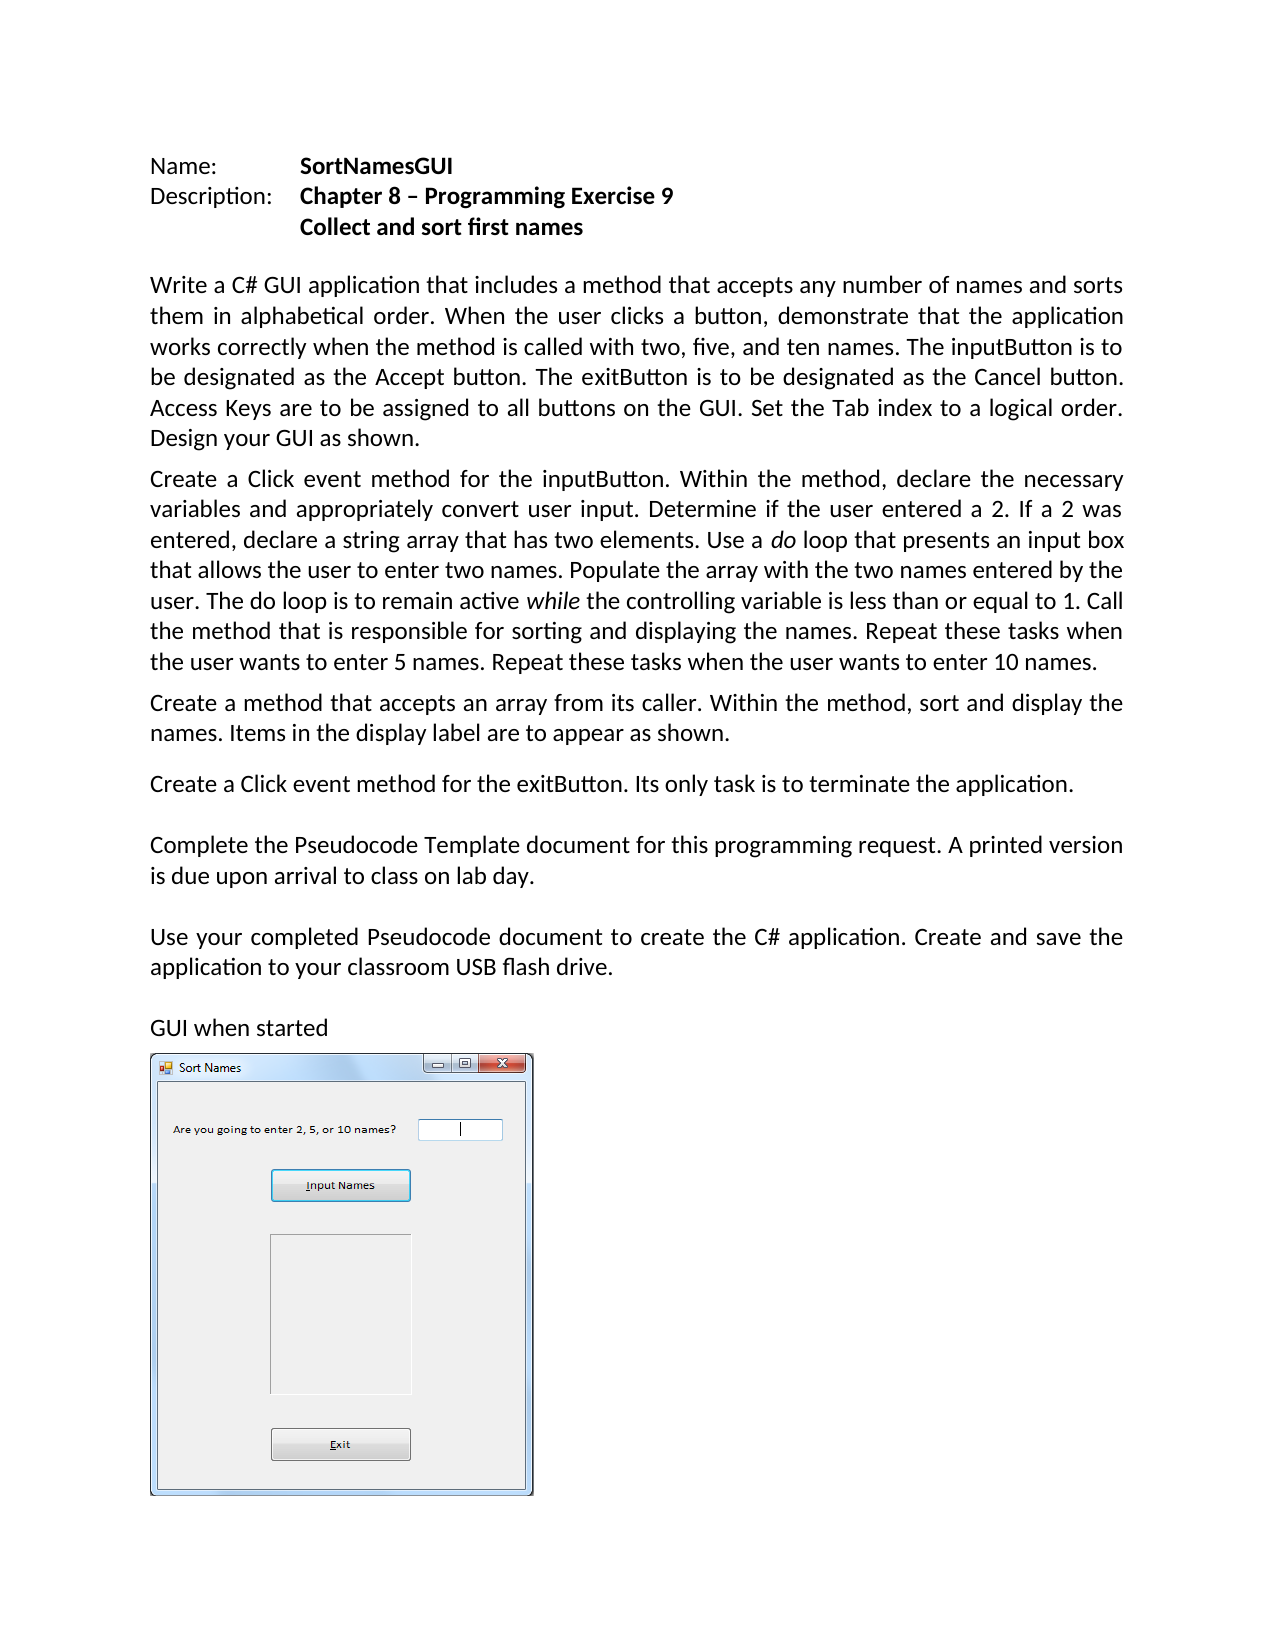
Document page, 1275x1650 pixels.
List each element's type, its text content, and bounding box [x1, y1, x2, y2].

text Description: Chapter 8 – Programming Exercise 9 [150, 181, 1125, 211]
text Name: SortNamesGUI [150, 150, 1125, 181]
picture [150, 1053, 534, 1496]
text Create a Click event method for the exitButton. Its only task is to terminate the application. [150, 768, 1125, 799]
text Write a C# GUI application that includes a method that accepts any number of names and sorts them in alphabetical order. When the user clicks a button, demonstrate that the application works correctly when the method is called with two, five, and ten names. The inputButton is to be designated as the Accept button. The exitButton is to be designated as the Cancel button. Access Keys are to be assigned to all buttons on the GUI. Set the Tab index to a logical order. Design your GUI as shown. [150, 269, 1125, 453]
text Collect and sort first names [150, 211, 1125, 242]
text Create a method that accepts an array from its caller. Within the method, sort and display the names. Items in the display label are to appear as shown. [150, 687, 1125, 748]
text Complete the Pseudocode Template document for this programming request. A printed version is due upon arrival to class on lab day. [150, 829, 1125, 890]
text GUI when started [150, 1012, 1125, 1043]
text Create a Click event method for the inputButton. Within the method, declare the necessary variables and appropriately convert user input. Determine if the user entered a 2. If a 2 was entered, declare a string array that has two elements. Use a do loop that presents an input box that allows the user to enter two names. Populate the array with the two names entered by the user. The do loop is to remain active while the controlling variable is less than or equal to 1. Call the method that is responsible for sorting and displaying the names. Repeat these tasks when the user wants to enter 5 names. Repeat these tasks when the user wants to enter 10 names. [150, 463, 1125, 677]
text Use your completed Pseudocode document to create the C# application. Create and save the application to your classroom USB flash drive. [150, 921, 1125, 982]
